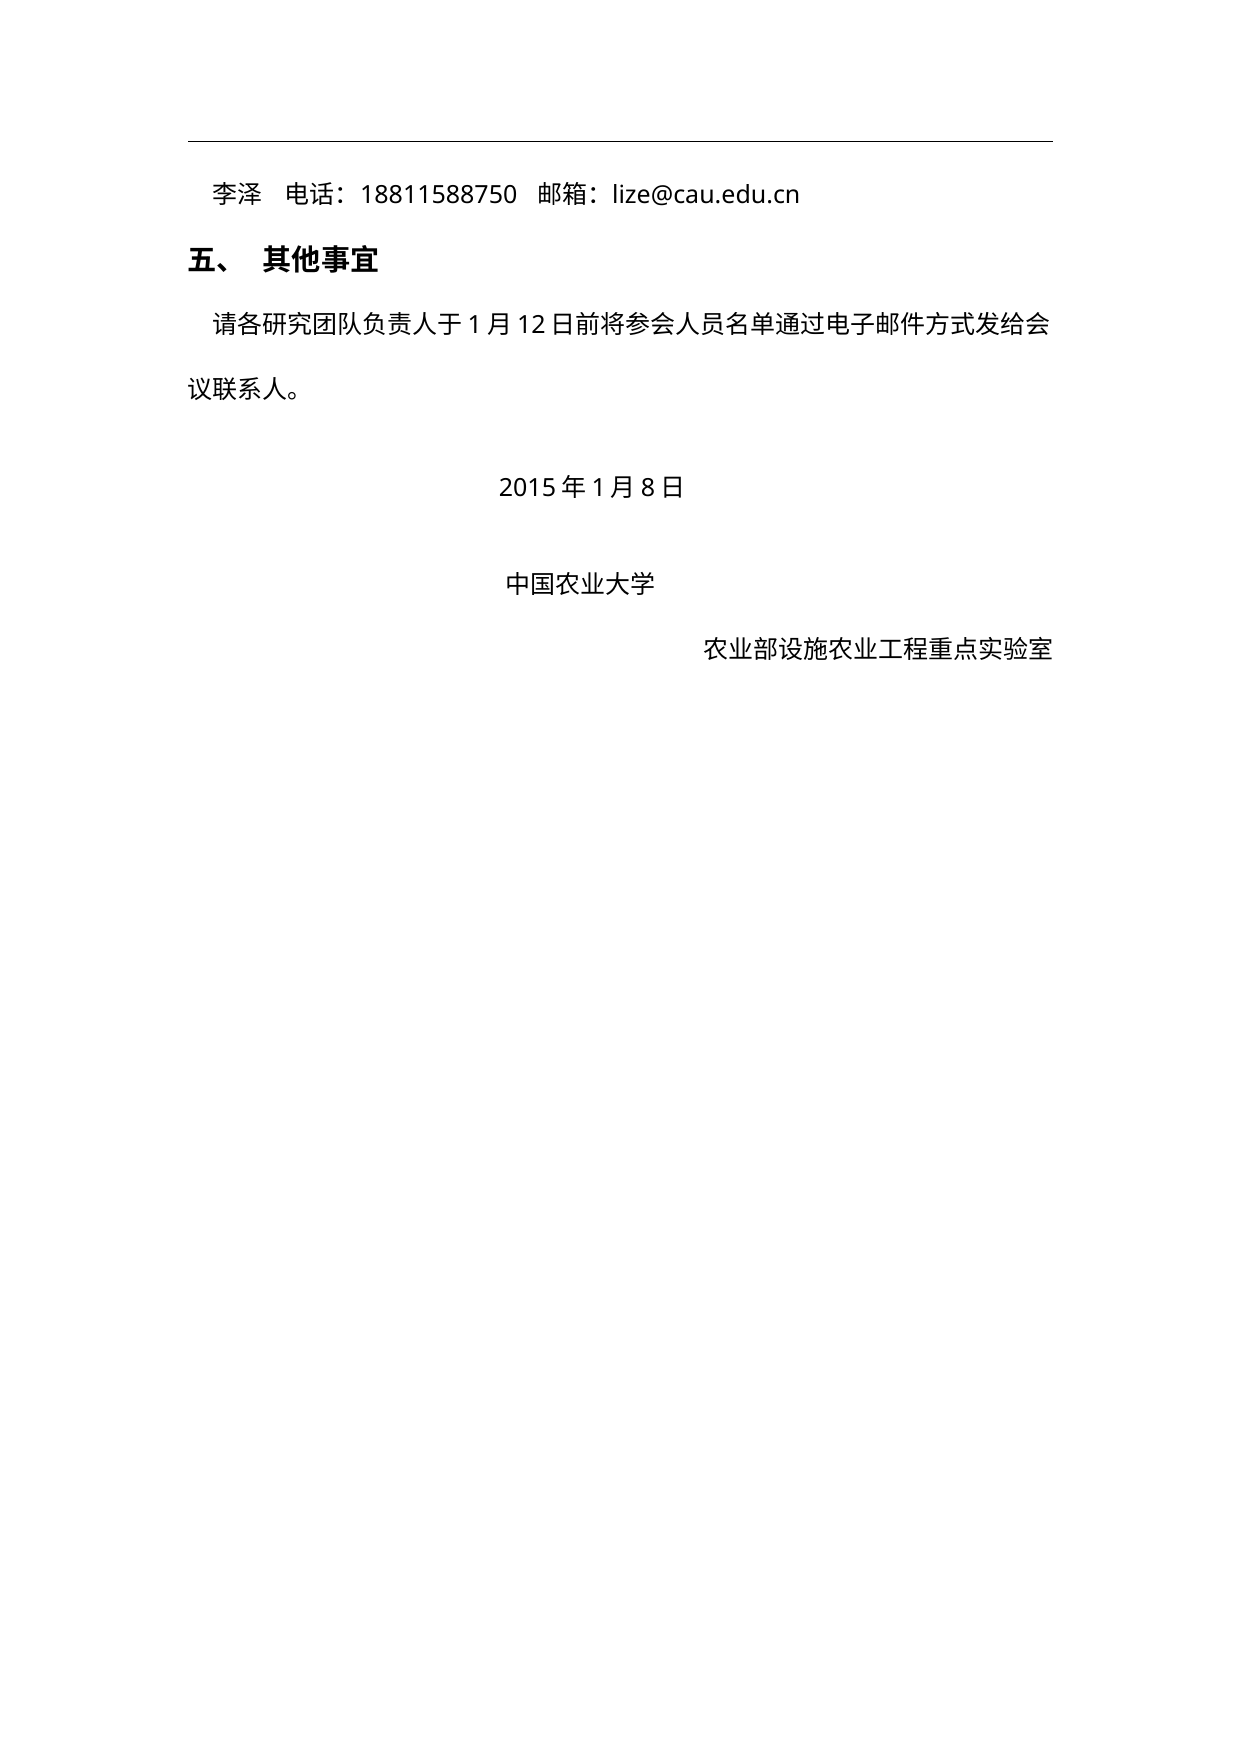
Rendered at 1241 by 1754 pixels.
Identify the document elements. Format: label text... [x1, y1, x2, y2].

text 2015年1月8日 [187, 453, 1053, 518]
text 农业部设施农业工程重点实验室 [187, 615, 1053, 680]
text 李泽 电话：18811588750 邮箱：lize@cau.edu.cn [187, 160, 1053, 225]
list 其他事宜 [187, 225, 1053, 290]
text 中国农业大学 [187, 550, 1053, 615]
text 请各研究团队负责人于1月12日前将参会人员名单通过电子邮件方式发给会议联系人。 [187, 290, 1053, 420]
